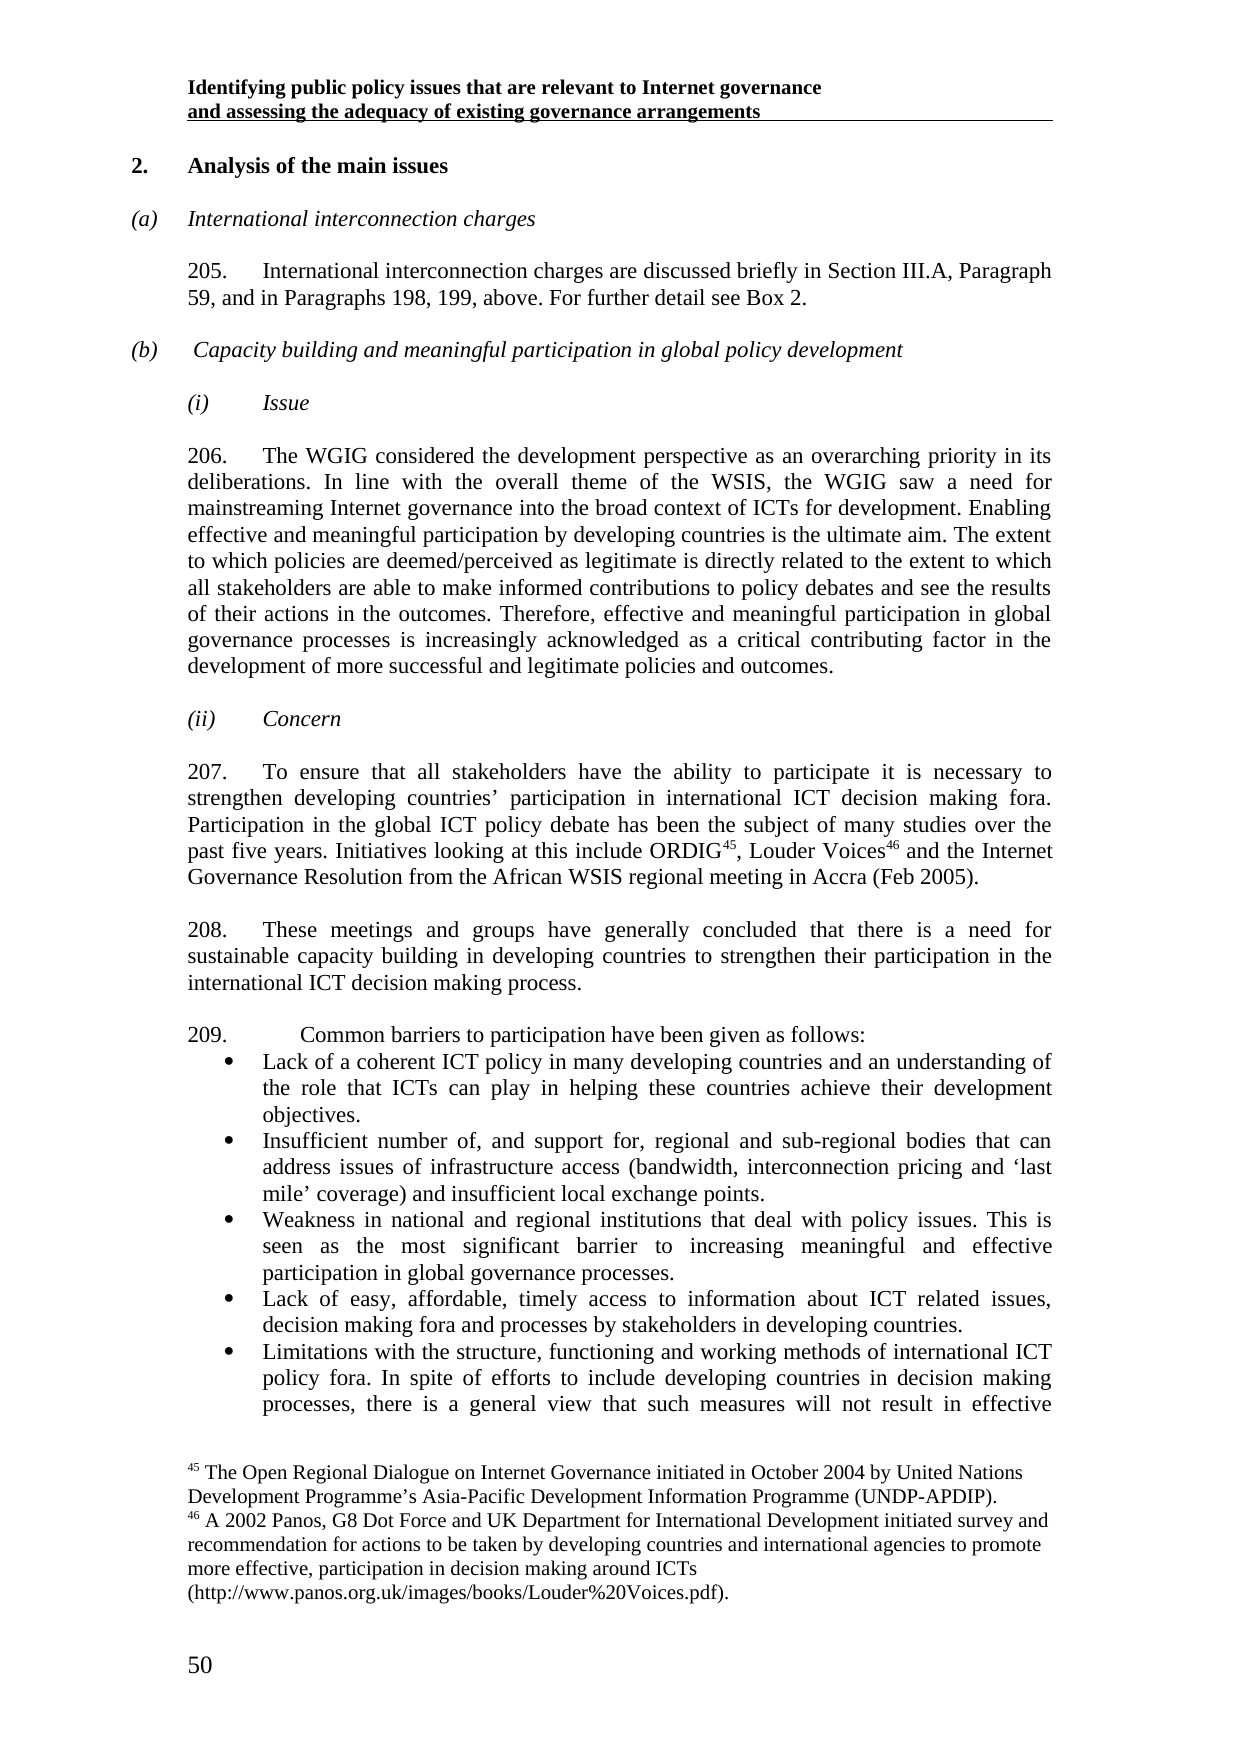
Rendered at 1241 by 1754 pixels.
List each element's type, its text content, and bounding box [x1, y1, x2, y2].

text 205. International interconnection charges are discussed briefly in Section III.A, Paragraph 59, and in Paragraphs 198, 199, above. For further detail see Box 2. [187, 257, 1053, 310]
text 208. These meetings and groups have generally concluded that there is a need for sustainable capacity building in developing countries to strengthen their participation in the international ICT decision making process. [187, 916, 1053, 995]
list Common barriers to participation have been given as follows: [187, 1022, 1053, 1048]
list Weakness in national and regional institutions that deal with policy issues. This is seen as the most significant barrier to increasing meaningful and effective participation in global governance processes. [225, 1206, 1053, 1285]
text 207. To ensure that all stakeholders have the ability to participate it is necessary to strengthen developing countries’ participation in international ICT decision making fora. Participation in the global ICT policy debate has been the subject of many studies over the past five years. Initiatives looking at this include ORDIG, Louder Voices and the Internet Governance Resolution from the African WSIS regional meeting in Accra (Feb 2005). [187, 758, 1053, 890]
list Lack of a coherent ICT policy in many developing countries and an understanding of the role that ICTs can play in helping these countries achieve their development objectives. [225, 1048, 1053, 1127]
list Lack of easy, affordable, timely access to information about ICT related issues, decision making fora and processes by stakeholders in developing countries. [225, 1285, 1053, 1338]
text (a) International interconnection charges [131, 204, 1053, 231]
text 2. Analysis of the main issues [131, 152, 1053, 178]
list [225, 1338, 1053, 1417]
text (b) Capacity building and meaningful participation in global policy development [131, 336, 1053, 363]
text 206. The WGIG considered the development perspective as an overarching priority in its deliberations. In line with the overall theme of the WSIS, the WGIG saw a need for mainstreaming Internet governance into the broad context of ICTs for development. Enabling effective and meaningful participation by developing countries is the ultimate aim. The extent to which policies are deemed/perceived as legitimate is directly related to the extent to which all stakeholders are able to make informed contributions to policy debates and see the results of their actions in the outcomes. Therefore, effective and meaningful participation in global governance processes is increasingly acknowledged as a critical contributing factor in the development of more successful and legitimate policies and outcomes. [187, 442, 1053, 679]
list Insufficient number of, and support for, regional and sub-regional bodies that can address issues of infrastructure access (bandwidth, interconnection pricing and ‘last mile’ coverage) and insufficient local exchange points. [225, 1127, 1053, 1206]
text (i) Issue [187, 389, 1053, 415]
text (ii) Concern [187, 705, 1053, 732]
